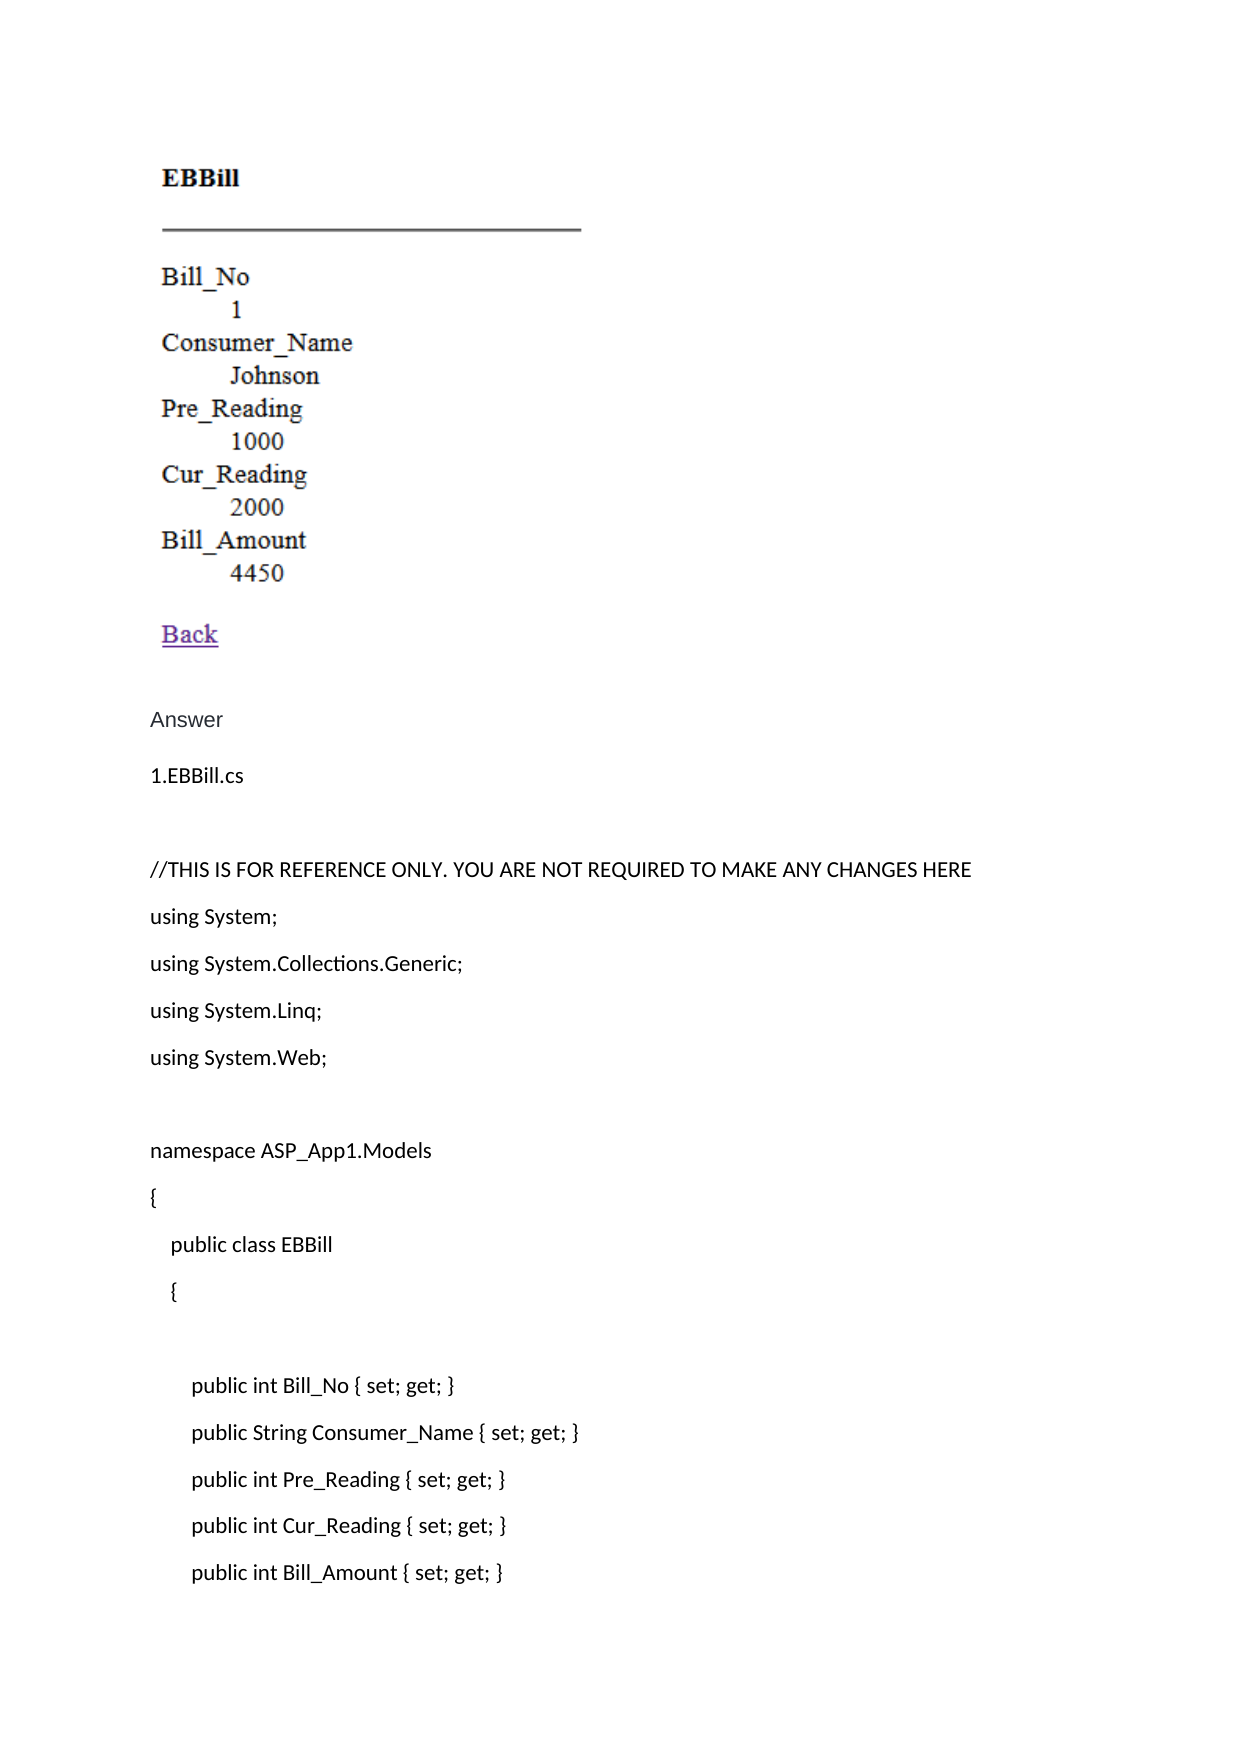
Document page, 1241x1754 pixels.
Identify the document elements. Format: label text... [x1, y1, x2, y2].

text { [150, 1277, 1090, 1305]
text Answer [150, 707, 1090, 732]
text public String Consumer_Name { set; get; } [150, 1418, 1090, 1446]
text namespace ASP_App1.Models [150, 1137, 1090, 1165]
text using System.Collections.Generic; [150, 949, 1090, 977]
text public int Cur_Reading { set; get; } [150, 1512, 1090, 1540]
text public class EBBill [150, 1230, 1090, 1258]
text //THIS IS FOR REFERENCE ONLY. YOU ARE NOT REQUIRED TO MAKE ANY CHANGES HERE [150, 855, 1090, 883]
text public int Pre_Reading { set; get; } [150, 1465, 1090, 1493]
text using System.Web; [150, 1043, 1090, 1071]
text public int Bill_No { set; get; } [150, 1371, 1090, 1399]
text { [150, 1183, 1090, 1212]
text public int Bill_Amount { set; get; } [150, 1558, 1090, 1587]
text 1.EBBill.cs [150, 762, 1090, 790]
text using System; [150, 902, 1090, 930]
text using System.Linq; [150, 996, 1090, 1024]
picture [150, 150, 582, 679]
